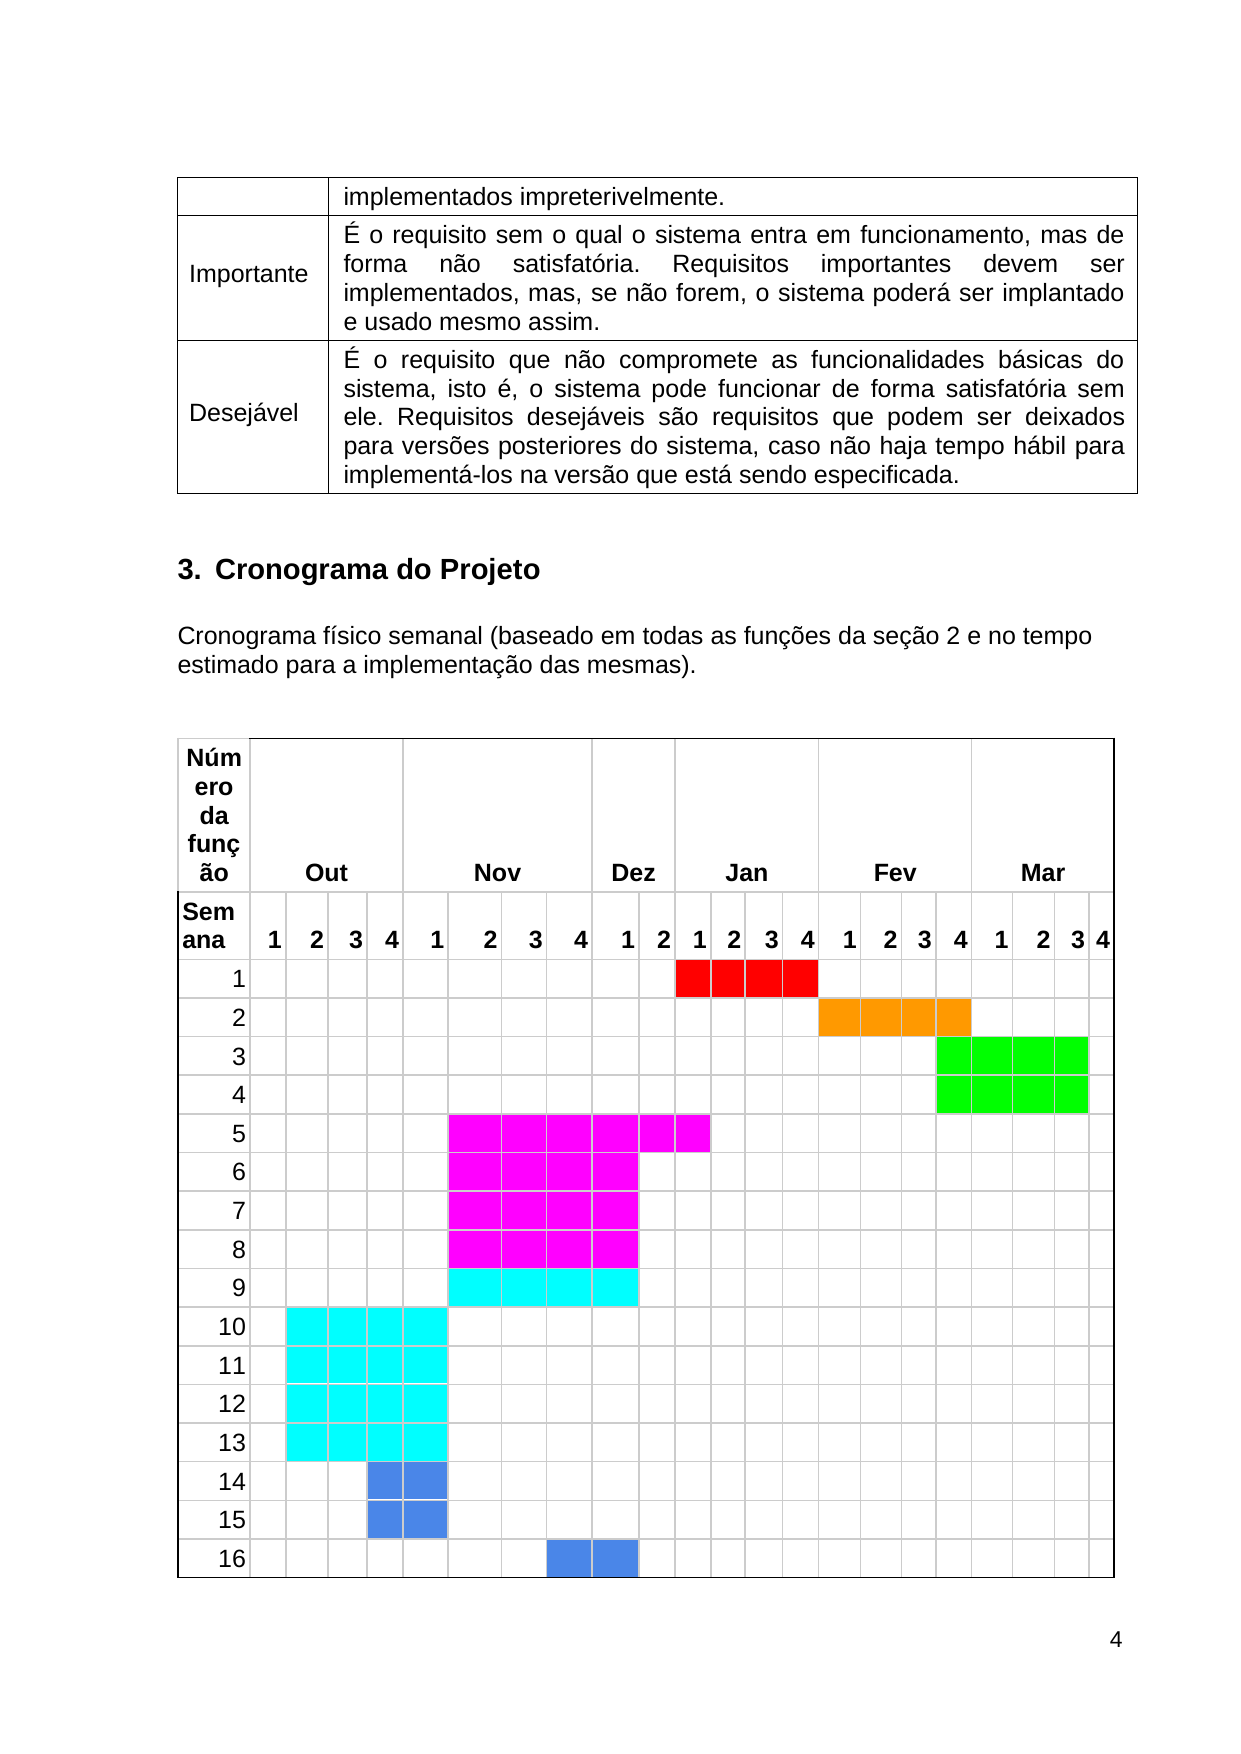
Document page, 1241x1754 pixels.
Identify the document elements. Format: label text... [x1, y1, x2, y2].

table_cell [902, 1037, 935, 1074]
table_cell [1013, 1037, 1054, 1074]
table_cell [329, 1385, 366, 1422]
table_cell [1055, 1153, 1088, 1190]
table_cell [449, 960, 501, 997]
table_cell [937, 1231, 971, 1268]
table_cell 10 [179, 1308, 249, 1345]
table_cell [712, 1037, 744, 1074]
table_cell 1 [819, 893, 860, 958]
table_cell É o requisito que não compromete as funcionalidades básicas do sistema, isto é, o sistema pode funcionar de forma satisfatória sem ele. Requisitos desejáveis são requisitos que podem ser deixados para versões posteriores do sistema, caso não haja tempo hábil para implementá-los na versão que está sendo especificada. [329, 341, 1137, 493]
table_cell 13 [179, 1424, 249, 1461]
table_cell [783, 1540, 818, 1577]
table_cell [676, 1501, 710, 1538]
table_cell [819, 1462, 860, 1499]
table_cell [972, 1153, 1012, 1190]
table_cell [368, 1269, 402, 1306]
table_cell [502, 1076, 546, 1113]
table_cell [746, 1385, 782, 1422]
table_cell [712, 1115, 744, 1152]
table_cell [783, 1037, 818, 1074]
table_cell [712, 999, 744, 1036]
table_cell [251, 1231, 285, 1268]
table_header Out [251, 739, 402, 891]
table_cell 4 [368, 893, 402, 958]
table_cell 3 [1055, 893, 1088, 958]
table_cell [861, 1192, 901, 1229]
table_cell [937, 1037, 971, 1074]
table_cell [972, 1269, 1012, 1306]
table_cell [251, 1385, 285, 1422]
table_cell [902, 1115, 935, 1152]
table_cell [861, 1308, 901, 1345]
table_cell [819, 1385, 860, 1422]
table_cell [819, 1115, 860, 1152]
table_cell [449, 1076, 501, 1113]
table_cell [1055, 1037, 1088, 1074]
table_cell [640, 1192, 674, 1229]
table_cell [368, 1501, 402, 1538]
table_cell [937, 1347, 971, 1383]
table_cell 2 [449, 893, 501, 958]
table_cell [251, 960, 285, 997]
table_cell [502, 1153, 546, 1190]
table_cell 1 [593, 893, 638, 958]
table_cell 2 [712, 893, 744, 958]
table_cell [1090, 1076, 1113, 1113]
table_cell [449, 1269, 501, 1306]
table_cell [972, 1347, 1012, 1383]
table_cell [368, 960, 402, 997]
table_cell [937, 1462, 971, 1499]
table_cell [1055, 1501, 1088, 1538]
table_cell [1090, 960, 1113, 997]
table_cell [547, 1076, 591, 1113]
table_cell [547, 1385, 591, 1422]
table_cell 1 [179, 960, 249, 997]
table_cell [783, 1385, 818, 1422]
table_cell [712, 1153, 744, 1190]
table_cell [1055, 1462, 1088, 1499]
table_cell [783, 1308, 818, 1345]
table_cell [861, 1076, 901, 1113]
table_cell [593, 1347, 638, 1383]
table_cell 3 [502, 893, 546, 958]
table_cell [972, 1115, 1012, 1152]
table_cell [819, 1269, 860, 1306]
table_cell [368, 1462, 402, 1499]
table_cell [368, 1540, 402, 1577]
table_cell [329, 1347, 366, 1383]
table_cell [712, 1192, 744, 1229]
table_cell [287, 1269, 327, 1306]
table_cell [502, 1269, 546, 1306]
table_cell 2 [1013, 893, 1054, 958]
table_cell [861, 1153, 901, 1190]
table_cell [1055, 1192, 1088, 1229]
table_cell [1090, 1115, 1113, 1152]
table_cell [404, 1462, 447, 1499]
table_cell [251, 999, 285, 1036]
table_cell [972, 1462, 1012, 1499]
table_cell [902, 1540, 935, 1577]
table_cell [593, 1115, 638, 1152]
table_cell [502, 960, 546, 997]
table_cell Semana [179, 893, 249, 958]
table_cell [547, 1540, 591, 1577]
table_cell 2 [287, 893, 327, 958]
table_cell [676, 1347, 710, 1383]
table_cell [449, 1231, 501, 1268]
table_cell [676, 1269, 710, 1306]
table_cell [502, 1115, 546, 1152]
table_cell [861, 1462, 901, 1499]
table_cell [593, 1231, 638, 1268]
table_cell [404, 1501, 447, 1538]
table_cell [819, 1424, 860, 1461]
table_cell [404, 1037, 447, 1074]
table_cell [676, 1540, 710, 1577]
table_cell [593, 1192, 638, 1229]
table_cell [547, 960, 591, 997]
table_cell [861, 1037, 901, 1074]
table_cell 1 [676, 893, 710, 958]
table_cell [902, 960, 935, 997]
table_cell [329, 1231, 366, 1268]
table_cell [937, 960, 971, 997]
table_cell [902, 1269, 935, 1306]
table_cell [329, 960, 366, 997]
table_cell [819, 1037, 860, 1074]
table_header Dez [593, 739, 674, 891]
table_header Nov [404, 739, 591, 891]
table_cell [404, 1269, 447, 1306]
table_cell [819, 1153, 860, 1190]
table_cell É o requisito sem o qual o sistema entra em funcionamento, mas de forma não satisfatória. Requisitos importantes devem ser implementados, mas, se não forem, o sistema poderá ser implantado e usado mesmo assim. [329, 216, 1137, 340]
table_cell [368, 1424, 402, 1461]
table_cell [251, 1501, 285, 1538]
table_cell 1 [972, 893, 1012, 958]
table_header Essencial [178, 178, 328, 215]
table_cell 1 [251, 893, 285, 958]
table_cell [783, 1231, 818, 1268]
table_cell [547, 999, 591, 1036]
table_cell [449, 1115, 501, 1152]
table_cell [368, 1153, 402, 1190]
table_cell [547, 1308, 591, 1345]
table_cell [746, 1153, 782, 1190]
subtitle Cronograma do Projeto [177, 552, 1122, 586]
table_cell [783, 1115, 818, 1152]
table_cell [1090, 1192, 1113, 1229]
table_cell [1090, 1462, 1113, 1499]
table_cell [746, 960, 782, 997]
table_cell [861, 1540, 901, 1577]
table_cell [712, 1231, 744, 1268]
table_cell [640, 1308, 674, 1345]
table_cell [640, 1269, 674, 1306]
table_cell [819, 1540, 860, 1577]
table_cell [972, 999, 1012, 1036]
table_cell 4 [783, 893, 818, 958]
table_cell [329, 1269, 366, 1306]
table_cell 4 [1090, 893, 1113, 958]
table_cell [1013, 1385, 1054, 1422]
table_cell [819, 1231, 860, 1268]
table_cell [676, 1153, 710, 1190]
table_cell [449, 1501, 501, 1538]
table_cell [287, 960, 327, 997]
table_cell [937, 1501, 971, 1538]
table_cell [783, 1076, 818, 1113]
table_cell [712, 1076, 744, 1113]
table_cell [640, 1076, 674, 1113]
table_cell [640, 1540, 674, 1577]
table_cell [712, 1347, 744, 1383]
table_cell [287, 999, 327, 1036]
table_cell [502, 1231, 546, 1268]
table_cell 2 [179, 999, 249, 1036]
table_cell [783, 1269, 818, 1306]
table_cell [404, 1192, 447, 1229]
table_cell [1013, 1308, 1054, 1345]
table_cell [547, 1192, 591, 1229]
table_cell [937, 1424, 971, 1461]
table_cell [502, 999, 546, 1036]
table_cell [502, 1424, 546, 1461]
table_cell [1090, 1385, 1113, 1422]
table_cell 4 [547, 893, 591, 958]
table_cell [593, 1076, 638, 1113]
table_cell [547, 1231, 591, 1268]
table_cell [449, 1347, 501, 1383]
table_cell [251, 1540, 285, 1577]
table_cell [746, 1269, 782, 1306]
table_cell [972, 1308, 1012, 1345]
table_cell [1055, 960, 1088, 997]
table_cell [746, 999, 782, 1036]
table_cell [287, 1037, 327, 1074]
table_cell [1090, 1037, 1113, 1074]
table_cell [329, 999, 366, 1036]
table_cell [819, 1501, 860, 1538]
table_cell [1013, 1231, 1054, 1268]
table_cell [783, 999, 818, 1036]
table_cell [449, 1308, 501, 1345]
table_cell [251, 1424, 285, 1461]
table_cell [937, 1153, 971, 1190]
table_cell [1090, 1347, 1113, 1383]
table_cell 2 [640, 893, 674, 958]
table_cell [593, 1424, 638, 1461]
table_cell [746, 1076, 782, 1113]
table_cell 1 [404, 893, 447, 958]
table_cell [746, 1540, 782, 1577]
table_cell [287, 1076, 327, 1113]
table_cell [676, 1462, 710, 1499]
table_cell [1055, 1269, 1088, 1306]
table_cell [819, 1308, 860, 1345]
table_cell [676, 1231, 710, 1268]
table_cell [593, 1540, 638, 1577]
table_cell [449, 1540, 501, 1577]
table_cell [1013, 1153, 1054, 1190]
table_cell [1090, 1424, 1113, 1461]
table_cell [783, 960, 818, 997]
table_cell [547, 1153, 591, 1190]
table_cell [404, 1076, 447, 1113]
table_cell [251, 1269, 285, 1306]
table_cell [547, 1424, 591, 1461]
table_cell 3 [746, 893, 782, 958]
table_cell [640, 1462, 674, 1499]
table_cell [251, 1115, 285, 1152]
table_cell [251, 1037, 285, 1074]
table_cell [746, 1192, 782, 1229]
table_cell [902, 1231, 935, 1268]
table_cell [1090, 1153, 1113, 1190]
table_cell [329, 1501, 366, 1538]
table_cell [902, 999, 935, 1036]
table_cell [861, 1269, 901, 1306]
table_cell [819, 960, 860, 997]
table_cell [676, 1076, 710, 1113]
table_cell 3 [179, 1037, 249, 1074]
table_cell [449, 1385, 501, 1422]
table_cell [287, 1153, 327, 1190]
table_cell [819, 1192, 860, 1229]
table_cell [861, 1501, 901, 1538]
table_cell [1090, 1540, 1113, 1577]
table_cell [368, 1231, 402, 1268]
table_cell [676, 1385, 710, 1422]
table_cell [819, 999, 860, 1036]
table_cell 3 [902, 893, 935, 958]
table_cell [972, 1192, 1012, 1229]
table_cell [502, 1385, 546, 1422]
table_cell 14 [179, 1462, 249, 1499]
table_cell 16 [179, 1540, 249, 1577]
table_cell [937, 1076, 971, 1113]
table_cell [640, 1037, 674, 1074]
table_cell [287, 1347, 327, 1383]
table_cell [329, 1037, 366, 1074]
table_cell [712, 960, 744, 997]
table_cell [1013, 1347, 1054, 1383]
table_cell [861, 960, 901, 997]
table_cell [449, 1153, 501, 1190]
table_cell 15 [179, 1501, 249, 1538]
table_cell [404, 1385, 447, 1422]
table_cell [368, 999, 402, 1036]
table_cell [287, 1501, 327, 1538]
table_cell [547, 1347, 591, 1383]
table_cell [287, 1115, 327, 1152]
table_cell [676, 999, 710, 1036]
table_cell [746, 1501, 782, 1538]
table_cell [902, 1424, 935, 1461]
table_cell [712, 1269, 744, 1306]
table_cell [329, 1076, 366, 1113]
table_header Jan [676, 739, 818, 891]
table_cell [1090, 1501, 1113, 1538]
table_cell [676, 1037, 710, 1074]
table_cell [404, 1231, 447, 1268]
table_cell [712, 1308, 744, 1345]
table_cell [902, 1192, 935, 1229]
table_header Mar [972, 739, 1113, 891]
table_cell [676, 1308, 710, 1345]
table_cell 2 [861, 893, 901, 958]
table_cell [368, 1115, 402, 1152]
table_cell [746, 1308, 782, 1345]
table_cell [746, 1115, 782, 1152]
table_cell [502, 1501, 546, 1538]
table_cell [676, 1192, 710, 1229]
table_cell [712, 1385, 744, 1422]
table_cell [287, 1540, 327, 1577]
table_cell [676, 1424, 710, 1461]
table_cell [368, 1076, 402, 1113]
table_cell [902, 1501, 935, 1538]
table_cell [287, 1308, 327, 1345]
table_cell [746, 1347, 782, 1383]
table_cell Importante [178, 216, 328, 340]
table_cell [1090, 1231, 1113, 1268]
table_cell [902, 1385, 935, 1422]
table_cell [251, 1462, 285, 1499]
table_cell [902, 1076, 935, 1113]
table_cell [593, 1037, 638, 1074]
table_cell [640, 999, 674, 1036]
table_cell [1055, 1540, 1088, 1577]
table_cell [640, 1115, 674, 1152]
table_cell Desejável [178, 341, 328, 493]
table_cell [972, 1540, 1012, 1577]
table_cell [937, 1192, 971, 1229]
table_cell [746, 1037, 782, 1074]
text Cronograma físico semanal (baseado em todas as funções da seção 2 e no tempo estimado para a implementação das mesmas). [177, 621, 1122, 678]
table_cell [449, 1424, 501, 1461]
table_cell [861, 1424, 901, 1461]
table_cell [368, 1192, 402, 1229]
table_cell [251, 1347, 285, 1383]
table_cell [783, 1501, 818, 1538]
table_cell [1055, 1076, 1088, 1113]
table_cell [1055, 1347, 1088, 1383]
table_cell 12 [179, 1385, 249, 1422]
table_cell [746, 1231, 782, 1268]
table_cell [1013, 1501, 1054, 1538]
table_cell [783, 1347, 818, 1383]
table_cell [404, 1308, 447, 1345]
table_cell [861, 999, 901, 1036]
table_cell [972, 1501, 1012, 1538]
table_cell [902, 1153, 935, 1190]
table_cell [251, 1153, 285, 1190]
table_cell [972, 1424, 1012, 1461]
table_cell [502, 1037, 546, 1074]
table_cell [819, 1076, 860, 1113]
table_cell [287, 1385, 327, 1422]
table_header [329, 178, 1137, 215]
table_cell [251, 1192, 285, 1229]
table_cell 9 [179, 1269, 249, 1306]
table_cell [712, 1424, 744, 1461]
table_cell [937, 1540, 971, 1577]
table_cell [937, 1308, 971, 1345]
table_cell [368, 1037, 402, 1074]
table_cell [502, 1308, 546, 1345]
table_cell [502, 1347, 546, 1383]
table_cell [1013, 960, 1054, 997]
table_cell [712, 1462, 744, 1499]
table_cell [1013, 1462, 1054, 1499]
table_cell [329, 1424, 366, 1461]
table_cell [1013, 1115, 1054, 1152]
table_cell [1013, 1540, 1054, 1577]
table_cell [547, 1115, 591, 1152]
table_cell [1055, 1308, 1088, 1345]
table_cell [783, 1192, 818, 1229]
table_cell [902, 1347, 935, 1383]
table_cell [972, 960, 1012, 997]
table_cell [1013, 1269, 1054, 1306]
table_cell [937, 1385, 971, 1422]
table_header Número da função [179, 739, 249, 891]
table_cell [404, 999, 447, 1036]
table_cell [972, 1076, 1012, 1113]
table_cell [329, 1115, 366, 1152]
table_cell [746, 1424, 782, 1461]
table_cell 11 [179, 1347, 249, 1383]
table_cell [902, 1308, 935, 1345]
table_cell [972, 1231, 1012, 1268]
table_cell [251, 1308, 285, 1345]
table_cell [329, 1153, 366, 1190]
table_cell [783, 1153, 818, 1190]
table_cell [502, 1462, 546, 1499]
table_cell [368, 1347, 402, 1383]
table_cell [593, 1385, 638, 1422]
table_cell [783, 1462, 818, 1499]
table_cell 6 [179, 1153, 249, 1190]
table_cell [593, 1269, 638, 1306]
table_cell [329, 1462, 366, 1499]
table_cell [640, 960, 674, 997]
table_cell [593, 1462, 638, 1499]
table_cell [449, 1192, 501, 1229]
table_cell [712, 1501, 744, 1538]
table_cell [676, 1115, 710, 1152]
table_cell [861, 1347, 901, 1383]
table_cell [1055, 1115, 1088, 1152]
table_cell [287, 1424, 327, 1461]
table_cell [1055, 1424, 1088, 1461]
table_cell [593, 960, 638, 997]
table_cell [712, 1540, 744, 1577]
table_cell [449, 1037, 501, 1074]
table_header Fev [819, 739, 971, 891]
table_cell [937, 999, 971, 1036]
table_cell 8 [179, 1231, 249, 1268]
table_cell [404, 1347, 447, 1383]
table_cell [1013, 1192, 1054, 1229]
table_cell [937, 1269, 971, 1306]
table_cell [593, 999, 638, 1036]
table_cell [1013, 1424, 1054, 1461]
table_cell [972, 1037, 1012, 1074]
table_cell [404, 1424, 447, 1461]
table_cell [861, 1385, 901, 1422]
table_cell [593, 1308, 638, 1345]
table_cell [547, 1037, 591, 1074]
table_cell 5 [179, 1115, 249, 1152]
table_cell [251, 1076, 285, 1113]
table_cell [547, 1501, 591, 1538]
table_cell [368, 1385, 402, 1422]
table_cell [640, 1385, 674, 1422]
table_cell [287, 1192, 327, 1229]
table_cell 4 [179, 1076, 249, 1113]
table_cell [502, 1540, 546, 1577]
table_cell [502, 1192, 546, 1229]
table_cell [937, 1115, 971, 1152]
table_cell [972, 1385, 1012, 1422]
table_cell [329, 1192, 366, 1229]
table_cell [593, 1153, 638, 1190]
table_cell [640, 1347, 674, 1383]
table_cell [287, 1462, 327, 1499]
table_cell 7 [179, 1192, 249, 1229]
table_cell [449, 999, 501, 1036]
table_cell [640, 1231, 674, 1268]
table_cell [1090, 1308, 1113, 1345]
table_cell [449, 1462, 501, 1499]
table_cell [640, 1153, 674, 1190]
table_cell [902, 1462, 935, 1499]
table_cell [1055, 1385, 1088, 1422]
table_cell [1090, 1269, 1113, 1306]
table_cell [1013, 999, 1054, 1036]
table_cell [746, 1462, 782, 1499]
table_cell [676, 960, 710, 997]
table_cell [404, 1540, 447, 1577]
table_cell [404, 1115, 447, 1152]
table_cell [404, 960, 447, 997]
table_cell [861, 1115, 901, 1152]
table_cell [368, 1308, 402, 1345]
table_cell [593, 1501, 638, 1538]
table_cell [1013, 1076, 1054, 1113]
table_cell [547, 1462, 591, 1499]
table_cell [1055, 999, 1088, 1036]
table_cell [329, 1308, 366, 1345]
table_cell 3 [329, 893, 366, 958]
table_cell [783, 1424, 818, 1461]
table_cell [819, 1347, 860, 1383]
table_cell [547, 1269, 591, 1306]
table_cell [404, 1153, 447, 1190]
table_cell [329, 1540, 366, 1577]
table_cell 4 [937, 893, 971, 958]
table_cell [640, 1424, 674, 1461]
table_cell [1090, 999, 1113, 1036]
table_cell [861, 1231, 901, 1268]
table_cell [1055, 1231, 1088, 1268]
table_cell [640, 1501, 674, 1538]
table_cell [287, 1231, 327, 1268]
